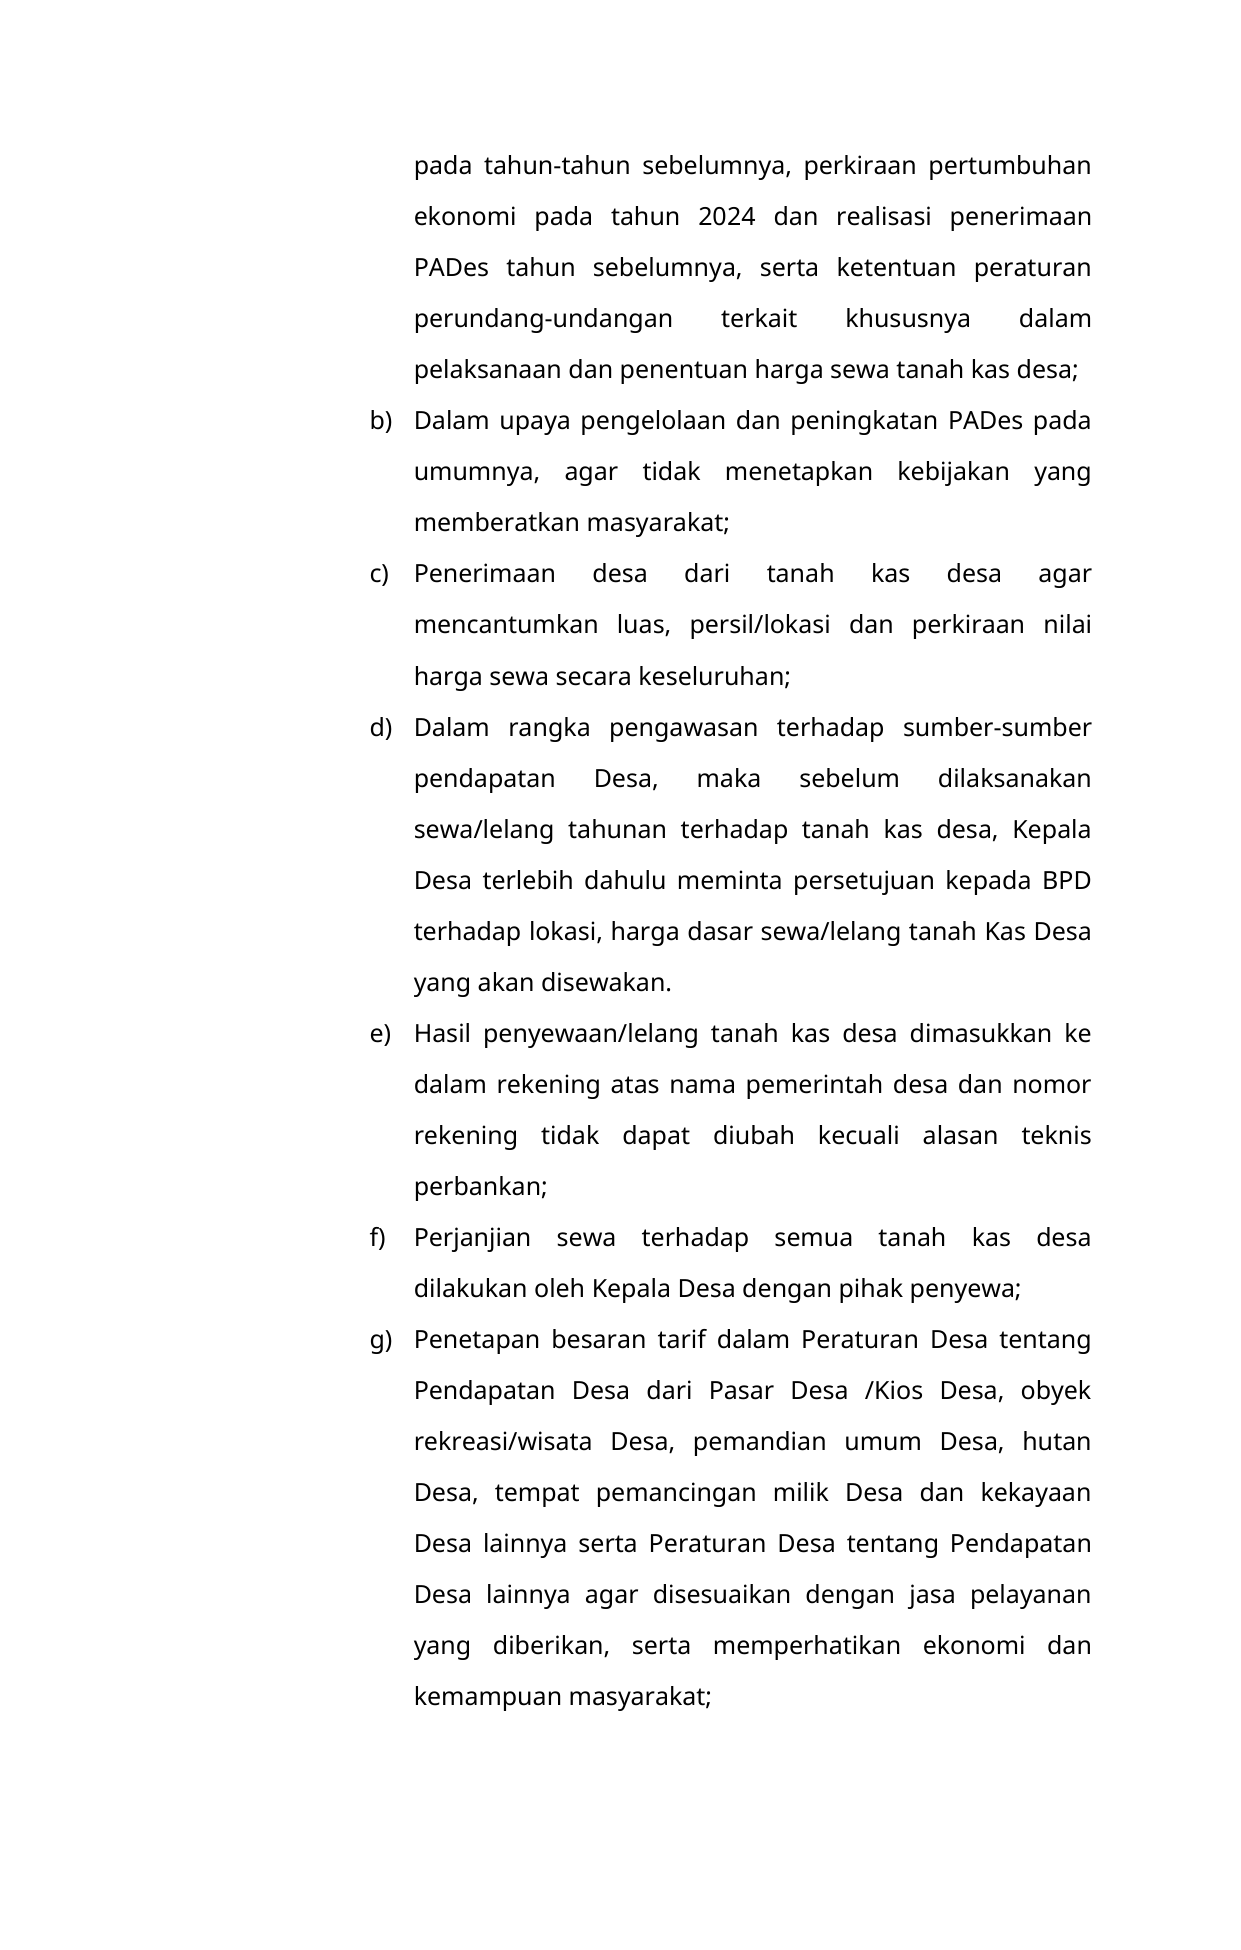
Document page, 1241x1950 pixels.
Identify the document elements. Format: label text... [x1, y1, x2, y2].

list Penerimaan desa dari tanah kas desa agar mencantumkan luas, persil/lokasi dan perkiraan nilai harga sewa secara keseluruhan; [369, 556, 1092, 692]
list Hasil penyewaan/lelang tanah kas desa dimasukkan ke dalam rekening atas nama pemerintah desa dan nomor rekening tidak dapat diubah kecuali alasan teknis perbankan; [369, 1015, 1092, 1203]
list Perjanjian sewa terhadap semua tanah kas desa dilakukan oleh Kepala Desa dengan pihak penyewa; [369, 1219, 1092, 1305]
list Penetapan besaran tarif dalam Peraturan Desa tentang Pendapatan Desa dari Pasar Desa /Kios Desa, obyek rekreasi/wisata Desa, pemandian umum Desa, hutan Desa, tempat pemancingan milik Desa dan kekayaan Desa lainnya serta Peraturan Desa tentang Pendapatan Desa lainnya agar disesuaikan dengan jasa pelayanan yang diberikan, serta memperhatikan ekonomi dan kemampuan masyarakat; [369, 1322, 1092, 1713]
list Dalam upaya pengelolaan dan peningkatan PADes pada umumnya, agar tidak menetapkan kebijakan yang memberatkan masyarakat; [369, 403, 1092, 539]
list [369, 148, 1092, 386]
list Dalam rangka pengawasan terhadap sumber-sumber pendapatan Desa, maka sebelum dilaksanakan sewa/lelang tahunan terhadap tanah kas desa, Kepala Desa terlebih dahulu meminta persetujuan kepada BPD terhadap lokasi, harga dasar sewa/lelang tanah Kas Desa yang akan disewakan. [369, 709, 1092, 998]
